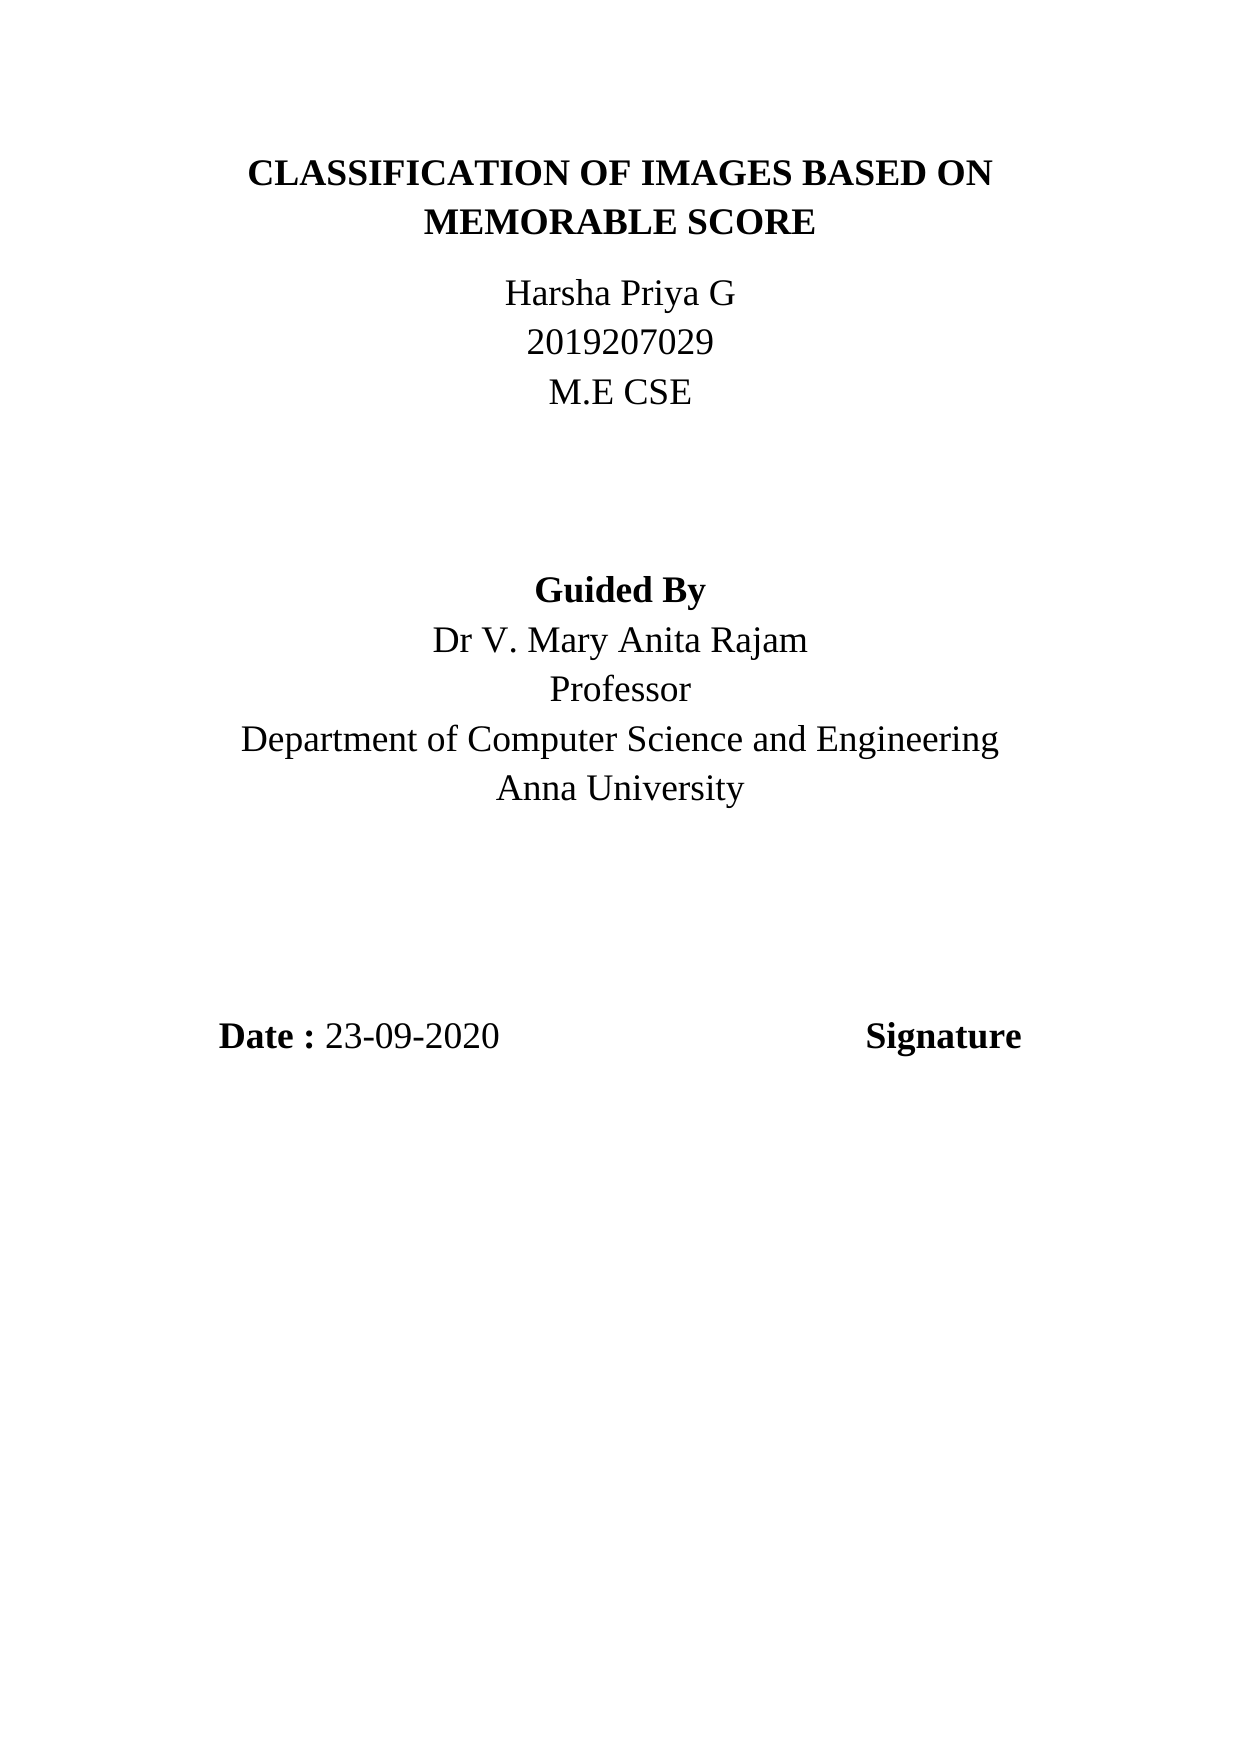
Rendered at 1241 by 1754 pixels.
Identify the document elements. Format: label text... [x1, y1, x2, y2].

text CLASSIFICATION OF IMAGES BASED ON MEMORABLE SCORE [150, 150, 1090, 243]
text Department of Computer Science and Engineering [150, 716, 1090, 759]
text Harsha Priya G [150, 270, 1090, 313]
text Guided By [150, 567, 1090, 611]
text Date : 23-09-2020 Signature [150, 1014, 1090, 1057]
text Anna University [150, 766, 1090, 809]
text Dr V. Mary Anita Rajam [150, 617, 1090, 660]
text M.E CSE [150, 369, 1090, 412]
text 2019207029 [150, 319, 1090, 363]
text Professor [150, 667, 1090, 710]
